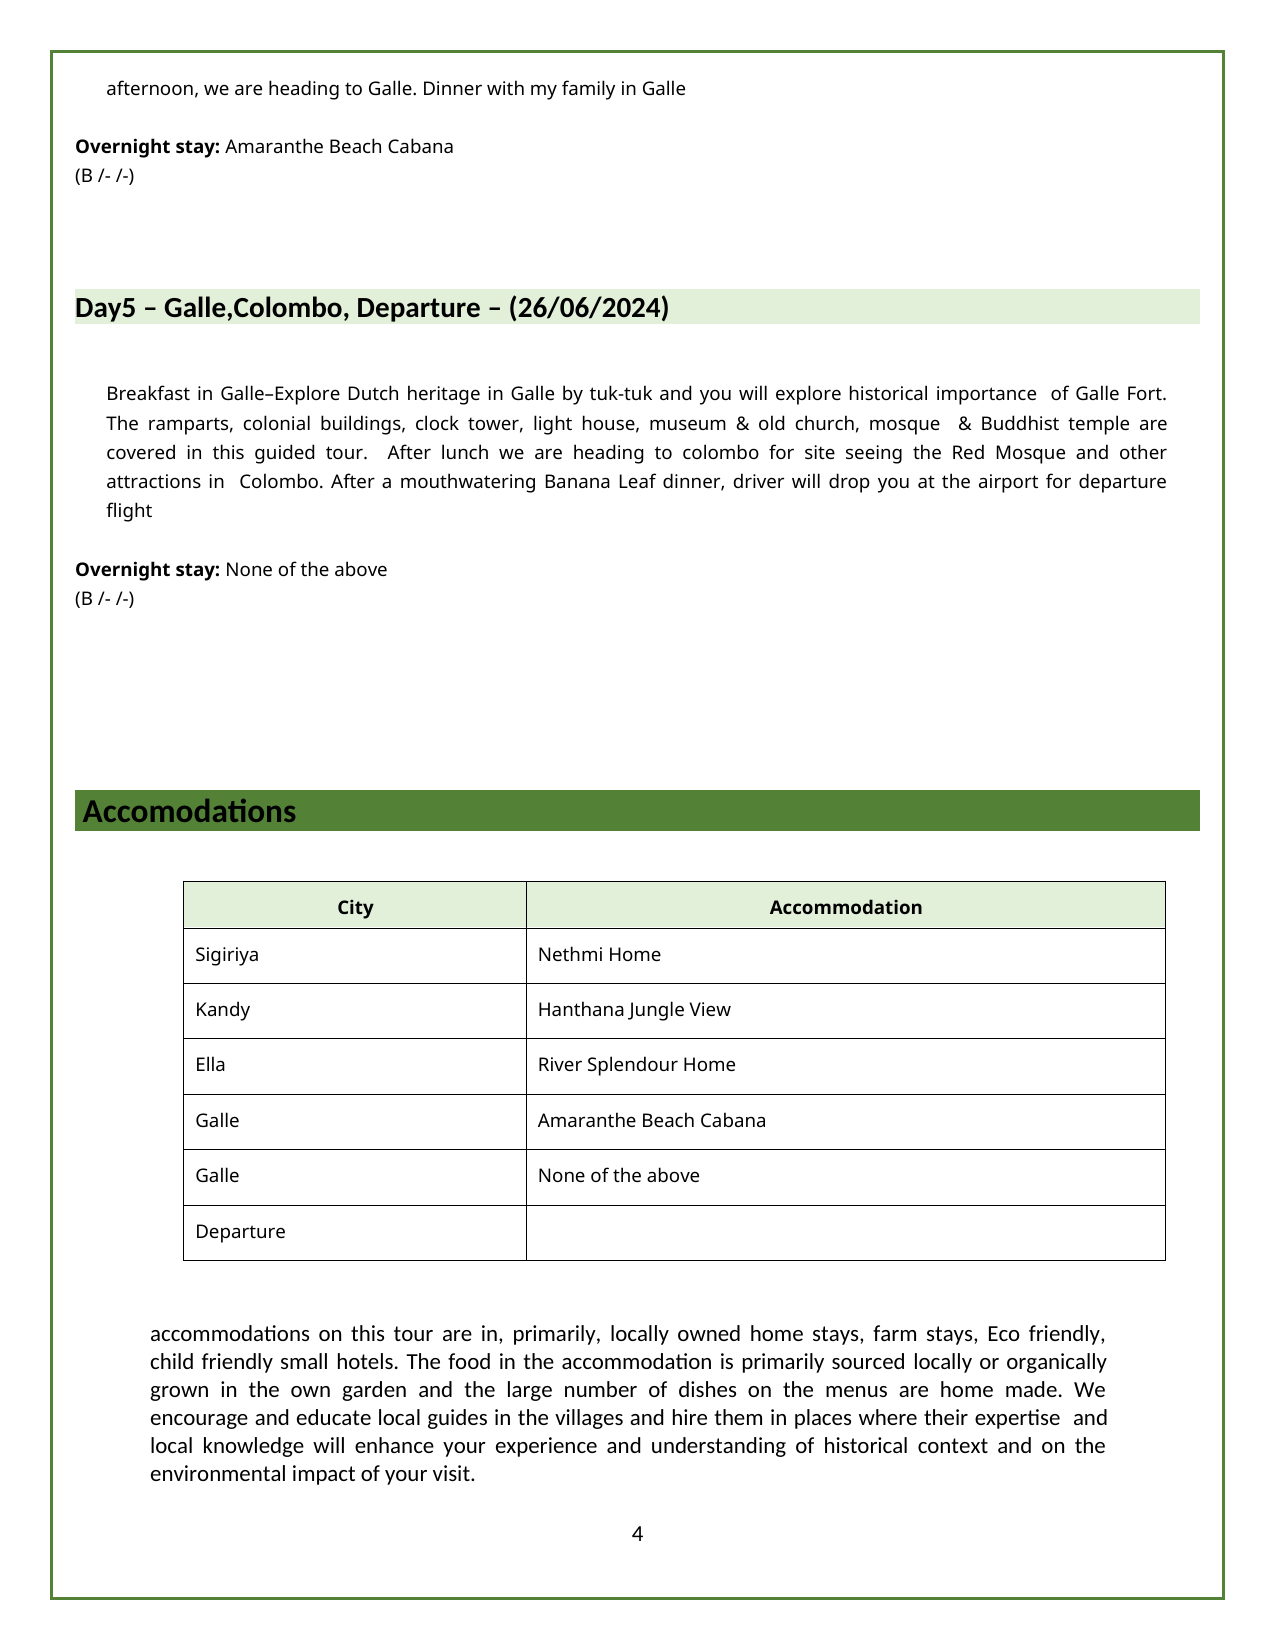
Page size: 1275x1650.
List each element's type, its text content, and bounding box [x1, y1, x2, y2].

table_cell River Splendour Home [527, 1039, 1165, 1094]
table_cell None of the above [527, 1150, 1165, 1204]
text Breakfast in Galle–Explore Dutch heritage in Galle by tuk-tuk and you will explore historical importance of Galle Fort. The ramparts, colonial buildings, clock tower, light house, museum & old church, mosque & Buddhist temple are covered in this guided tour. After lunch we are heading to colombo for site seeing the Red Mosque and other attractions in Colombo. After a mouthwatering Banana Leaf dinner, driver will drop you at the airport for departure flight [106, 381, 1169, 523]
text (B /- /-) [75, 585, 1200, 611]
text accommodations on this tour are in, primarily, locally owned home stays, farm stays, Eco friendly, child friendly small hotels. The food in the accommodation is primarily sourced locally or organically grown in the own garden and the large number of dishes on the menus are home made. We encourage and educate local guides in the villages and hire them in places where their expertise and local knowledge will enhance your experience and understanding of historical context and on the environmental impact of your visit. [150, 1319, 1108, 1488]
table_cell Kandy [184, 984, 526, 1038]
table_cell Hanthana Jungle View [527, 984, 1165, 1038]
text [106, 75, 1169, 101]
text Overnight stay: Amaranthe Beach Cabana [75, 133, 1200, 159]
table_cell Nethmi Home [527, 929, 1165, 983]
table_header Accommodation [527, 882, 1165, 927]
table_cell Ella [184, 1039, 526, 1094]
table_cell [527, 1206, 1165, 1260]
table_cell Amaranthe Beach Cabana [527, 1095, 1165, 1149]
text (B /- /-) [75, 163, 1200, 188]
table_cell Galle [184, 1150, 526, 1204]
text Overnight stay: None of the above [75, 556, 1200, 582]
text Accomodations [75, 790, 1200, 831]
text Day5 – Galle,Colombo, Departure – (26/06/2024) [75, 289, 1200, 324]
table_cell Sigiriya [184, 929, 526, 983]
table_header City [184, 882, 526, 927]
table_cell Departure [184, 1206, 526, 1260]
table_cell Galle [184, 1095, 526, 1149]
